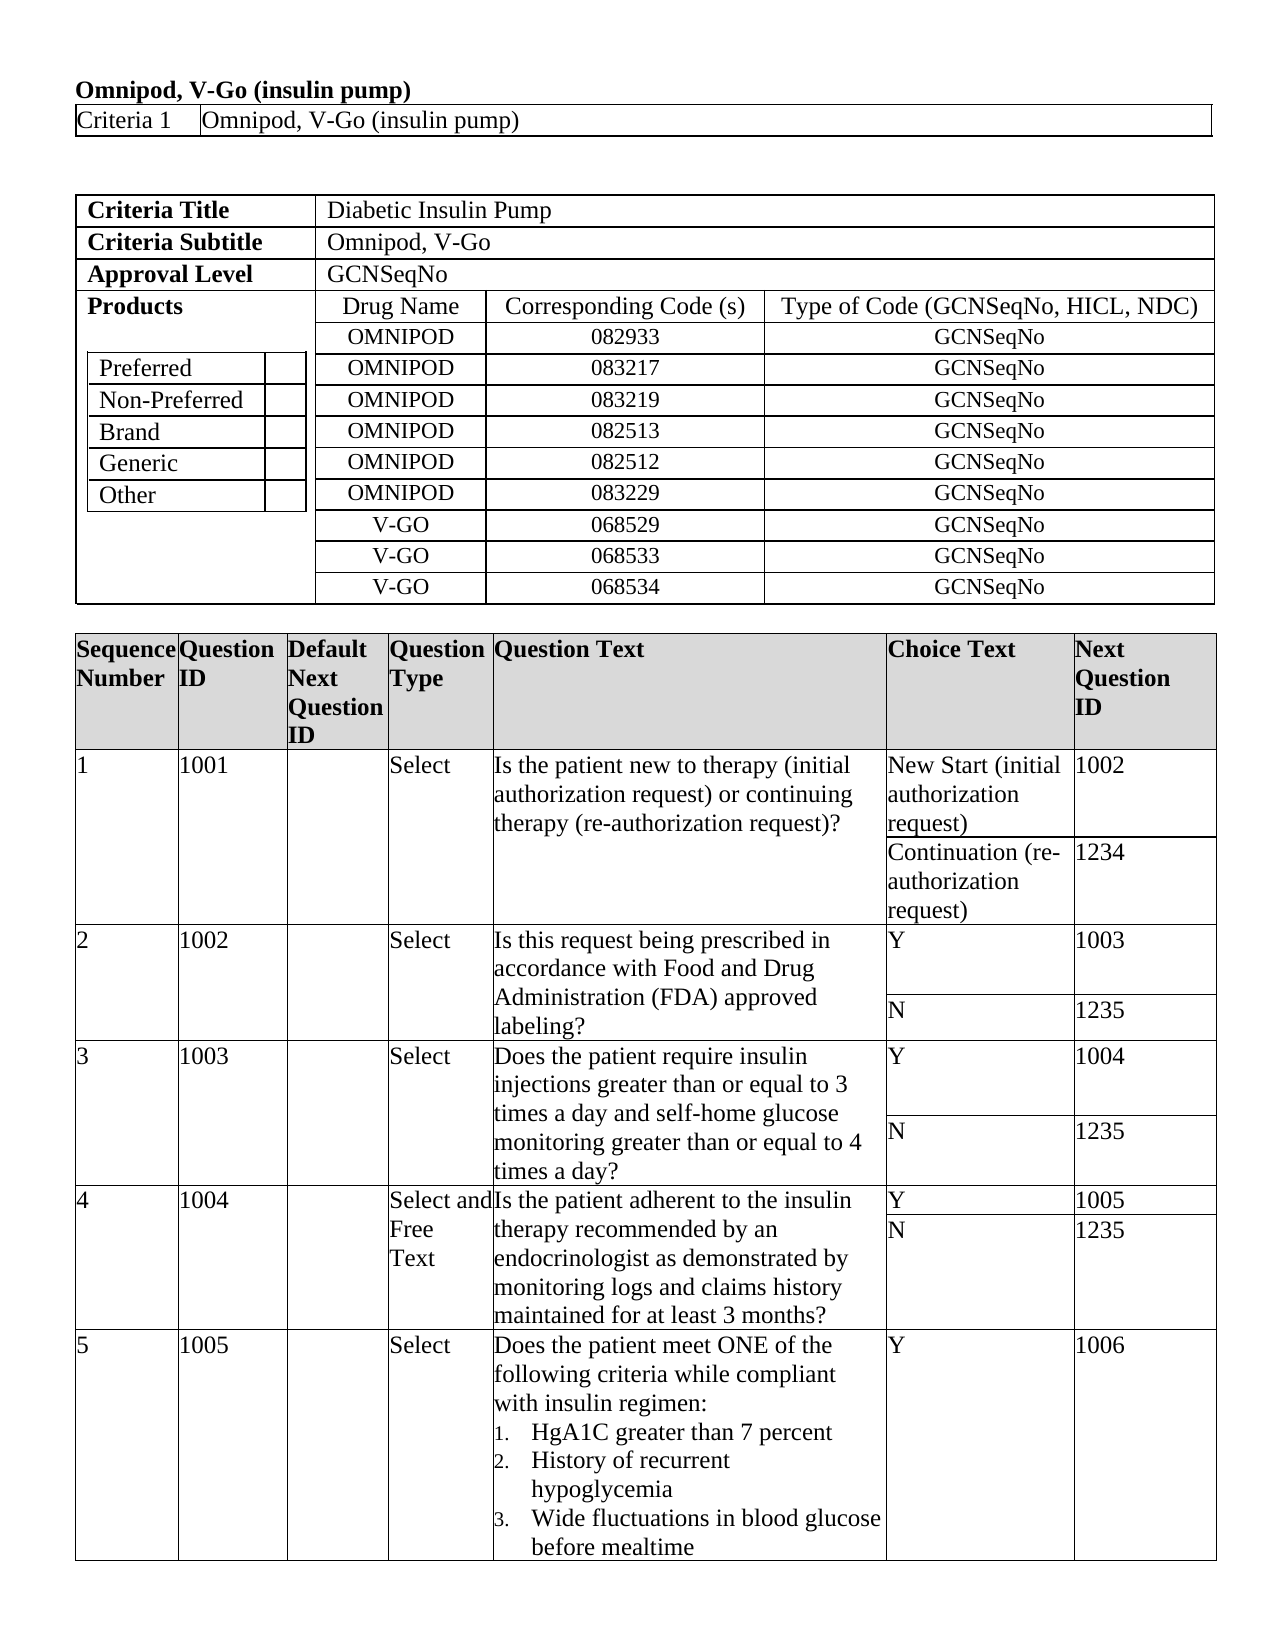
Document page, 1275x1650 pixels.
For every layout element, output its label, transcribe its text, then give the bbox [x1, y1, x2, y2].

table_cell Corresponding Code (s) [487, 291, 764, 322]
table_cell Y [887, 1186, 1074, 1214]
table_cell 083229 [487, 480, 764, 509]
table_cell 068534 [487, 573, 764, 603]
table_cell Continuation (re-authorization request) [887, 838, 1074, 924]
table_cell 068533 [487, 542, 764, 572]
table_cell Y [887, 925, 1074, 994]
table_header Choice Text [887, 634, 1074, 749]
table_cell 068529 [487, 511, 764, 540]
table_cell Select [389, 1330, 493, 1560]
table_cell GCNSeqNo [765, 511, 1214, 540]
table_cell New Start (initial authorization request) [887, 750, 1074, 836]
table_cell Products [77, 291, 315, 603]
table_cell Is the patient adherent to the insulin therapy recommended by an endocrinologist as demonstrated by monitoring logs and claims history maintained for at least 3 months? [494, 1186, 886, 1329]
table_cell N [887, 995, 1074, 1040]
table_cell 082513 [487, 417, 764, 447]
table_cell OMNIPOD [316, 386, 485, 415]
table_cell 1005 [1075, 1186, 1216, 1214]
table_cell GCNSeqNo [765, 542, 1214, 572]
table_cell OMNIPOD [316, 448, 485, 478]
table_cell [288, 1186, 388, 1329]
table_cell GCNSeqNo [316, 260, 1214, 290]
table_cell GCNSeqNo [765, 448, 1214, 478]
table_cell Omnipod, V-Go [316, 228, 1214, 258]
table_cell GCNSeqNo [765, 417, 1214, 447]
table_header Next Question ID [1075, 634, 1216, 749]
table_cell 082933 [487, 323, 764, 353]
table_cell 5 [76, 1330, 178, 1560]
table_header Default Next Question ID [288, 634, 388, 749]
table_cell [288, 750, 388, 924]
table_cell N [887, 1116, 1074, 1184]
table_cell 083217 [487, 355, 764, 384]
table_cell 2 [76, 925, 178, 1040]
table_cell Is the patient new to therapy (initial authorization request) or continuing therapy (re-authorization request)? [494, 750, 886, 924]
table_cell 1235 [1075, 1116, 1216, 1184]
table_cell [494, 1330, 886, 1560]
table_cell 1005 [179, 1330, 287, 1560]
table_header Question Text [494, 634, 886, 749]
table_cell OMNIPOD [316, 355, 485, 384]
table_cell 3 [76, 1041, 178, 1184]
table_cell 1234 [1075, 838, 1216, 924]
table_cell N [887, 1215, 1074, 1329]
table_cell Select [389, 1041, 493, 1184]
table_header Criteria 1 [77, 105, 200, 135]
table_cell Select [389, 750, 493, 924]
table_cell [288, 925, 388, 1040]
text Omnipod, V-Go (insulin pump) [75, 75, 1200, 104]
table_cell Y [887, 1330, 1074, 1560]
table_cell Y [887, 1041, 1074, 1115]
table_cell 1002 [1075, 750, 1216, 836]
table_cell GCNSeqNo [765, 480, 1214, 509]
table_cell GCNSeqNo [765, 323, 1214, 353]
table_cell 4 [76, 1186, 178, 1329]
table_header Question Type [389, 634, 493, 749]
table_cell 1002 [179, 925, 287, 1040]
table_cell Select and Free Text [389, 1186, 493, 1329]
table_cell V-GO [316, 573, 485, 603]
table_cell 1004 [179, 1186, 287, 1329]
table_cell [288, 1330, 388, 1560]
table_cell [288, 1041, 388, 1184]
table_cell Select [389, 925, 493, 1040]
table_cell OMNIPOD [316, 323, 485, 353]
table_header Sequence Number [76, 634, 178, 749]
table_cell GCNSeqNo [765, 355, 1214, 384]
table_cell 083219 [487, 386, 764, 415]
table_cell Criteria Subtitle [77, 228, 315, 258]
table_cell 1235 [1075, 995, 1216, 1040]
table_cell GCNSeqNo [765, 573, 1214, 603]
table_cell 1003 [179, 1041, 287, 1184]
table_header Question ID [179, 634, 287, 749]
table_cell OMNIPOD [316, 480, 485, 509]
table_cell Does the patient require insulin injections greater than or equal to 3 times a day and self-home glucose monitoring greater than or equal to 4 times a day? [494, 1041, 886, 1184]
table_cell V-GO [316, 542, 485, 572]
table_cell Approval Level [77, 260, 315, 290]
table_header Omnipod, V-Go (insulin pump) [201, 105, 1211, 135]
table_cell 1004 [1075, 1041, 1216, 1115]
table_cell OMNIPOD [316, 417, 485, 447]
table_cell 1235 [1075, 1215, 1216, 1329]
table_cell 082512 [487, 448, 764, 478]
table_cell 1003 [1075, 925, 1216, 994]
table_cell V-GO [316, 511, 485, 540]
table_cell Type of Code (GCNSeqNo, HICL, NDC) [765, 291, 1214, 322]
table_header Diabetic Insulin Pump [316, 196, 1214, 226]
table_cell Is this request being prescribed in accordance with Food and Drug Administration (FDA) approved labeling? [494, 925, 886, 1040]
table_cell GCNSeqNo [765, 386, 1214, 415]
table_cell 1 [76, 750, 178, 924]
table_cell Drug Name [316, 291, 485, 322]
table_cell 1006 [1075, 1330, 1216, 1560]
table_header Criteria Title [77, 196, 315, 226]
table_cell 1001 [179, 750, 287, 924]
